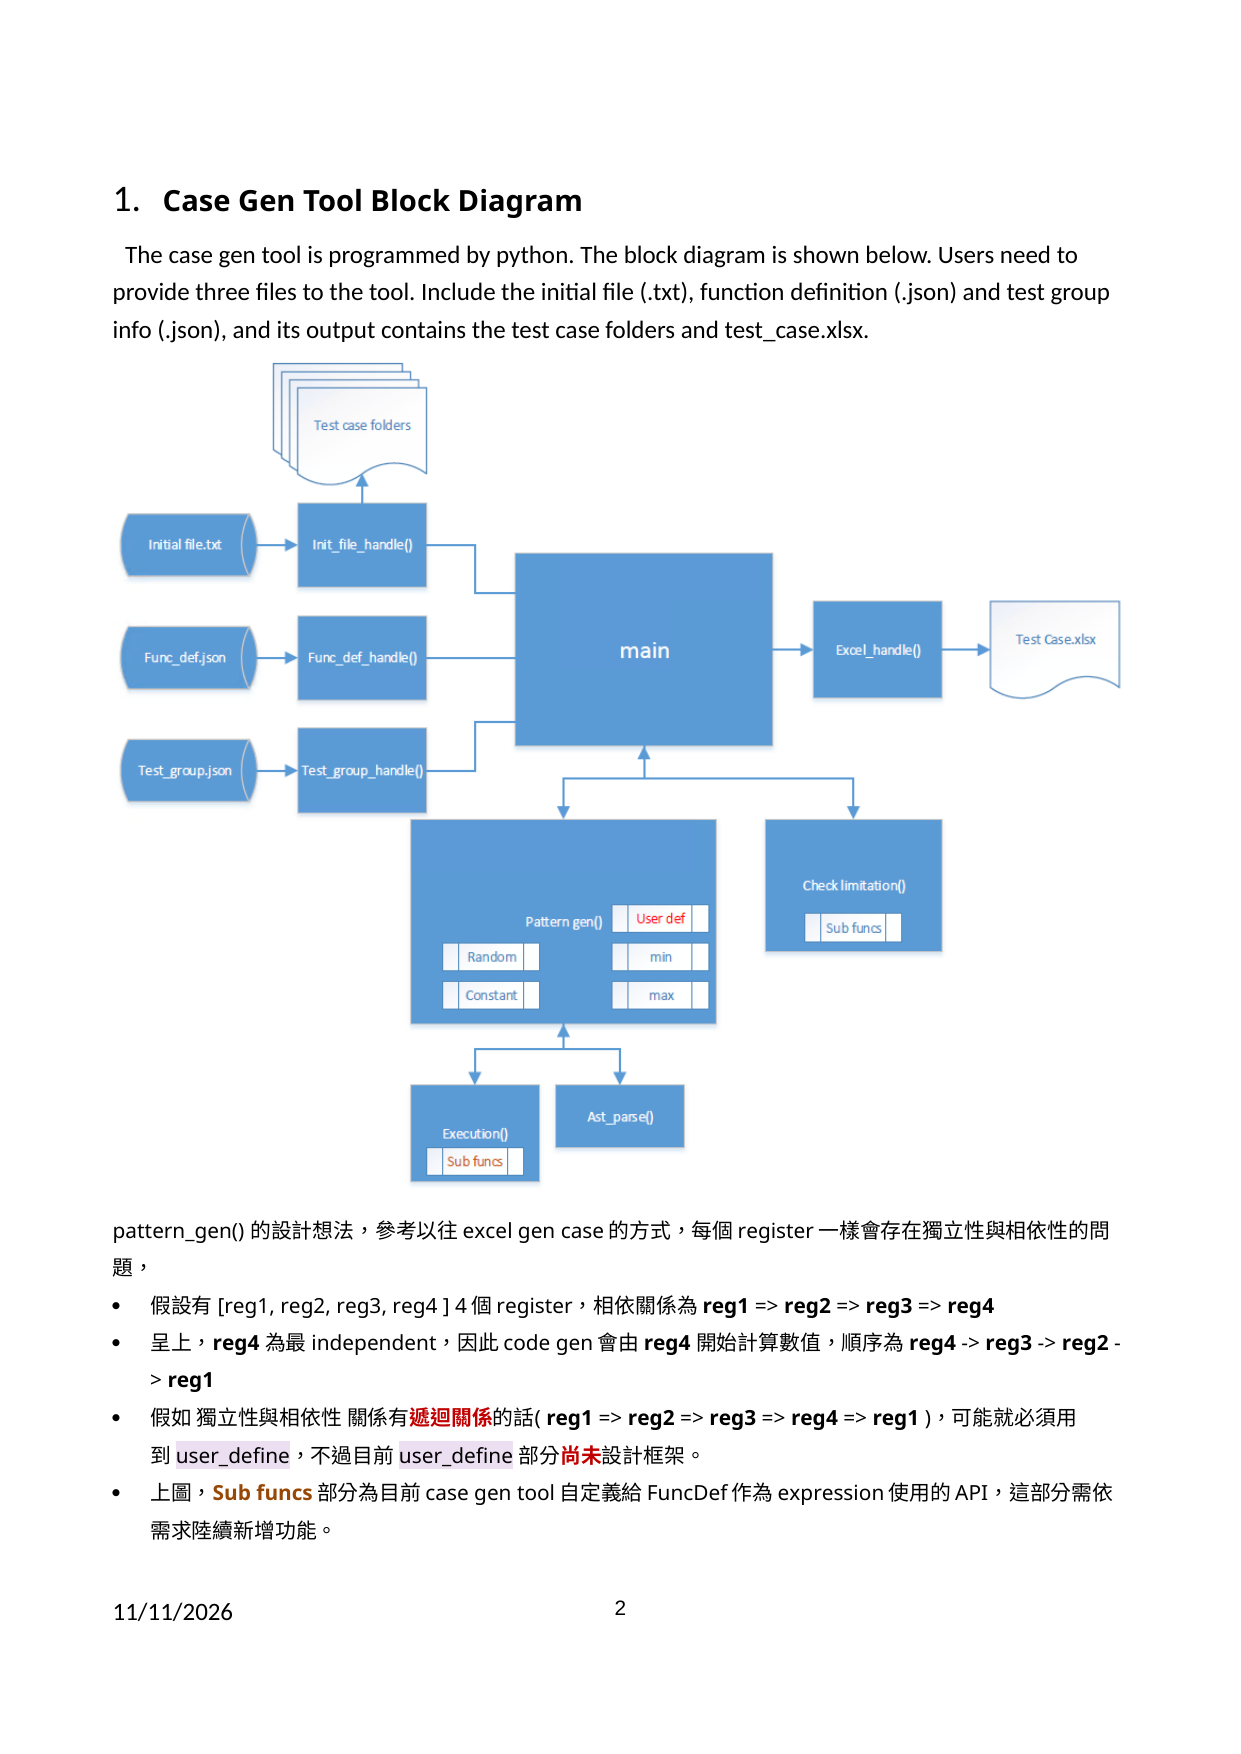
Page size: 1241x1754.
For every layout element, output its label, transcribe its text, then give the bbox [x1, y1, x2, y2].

text The case gen tool is programmed by python. The block diagram is shown below. Users need to provide three files to the tool. Include the initial file (.txt), function definition (.json) and test group info (.json), and its output contains the test case folders and test_case.xlsx. [112, 236, 1128, 348]
text pattern_gen() 的設計想法，參考以往excel gen case的方式，每個register一樣會存在獨立性與相依性的問題， [112, 1211, 1128, 1286]
list 呈上，reg4 為最 independent，因此code gen會由 reg4 開始計算數值，順序為 reg4 -> reg3 -> reg2 -> reg1 [112, 1323, 1128, 1398]
picture [112, 348, 1128, 1194]
list 假如 獨立性與相依性 關係有遞迴關係的話( reg1 => reg2 => reg3 => reg4 => reg1 )，可能就必須用到 user_define，不過目前 user_define 部分尚未設計框架。 [112, 1398, 1128, 1473]
list Case Gen Tool Block Diagram [112, 161, 1128, 236]
list 上圖，Sub funcs部分為目前case gen tool自定義給FuncDef作為expression使用的API，這部分需依需求陸續新增功能。 [112, 1473, 1128, 1548]
list 假設有 [reg1, reg2, reg3, reg4 ] 4個register，相依關係為 reg1 => reg2 => reg3 => reg4 [112, 1286, 1128, 1323]
